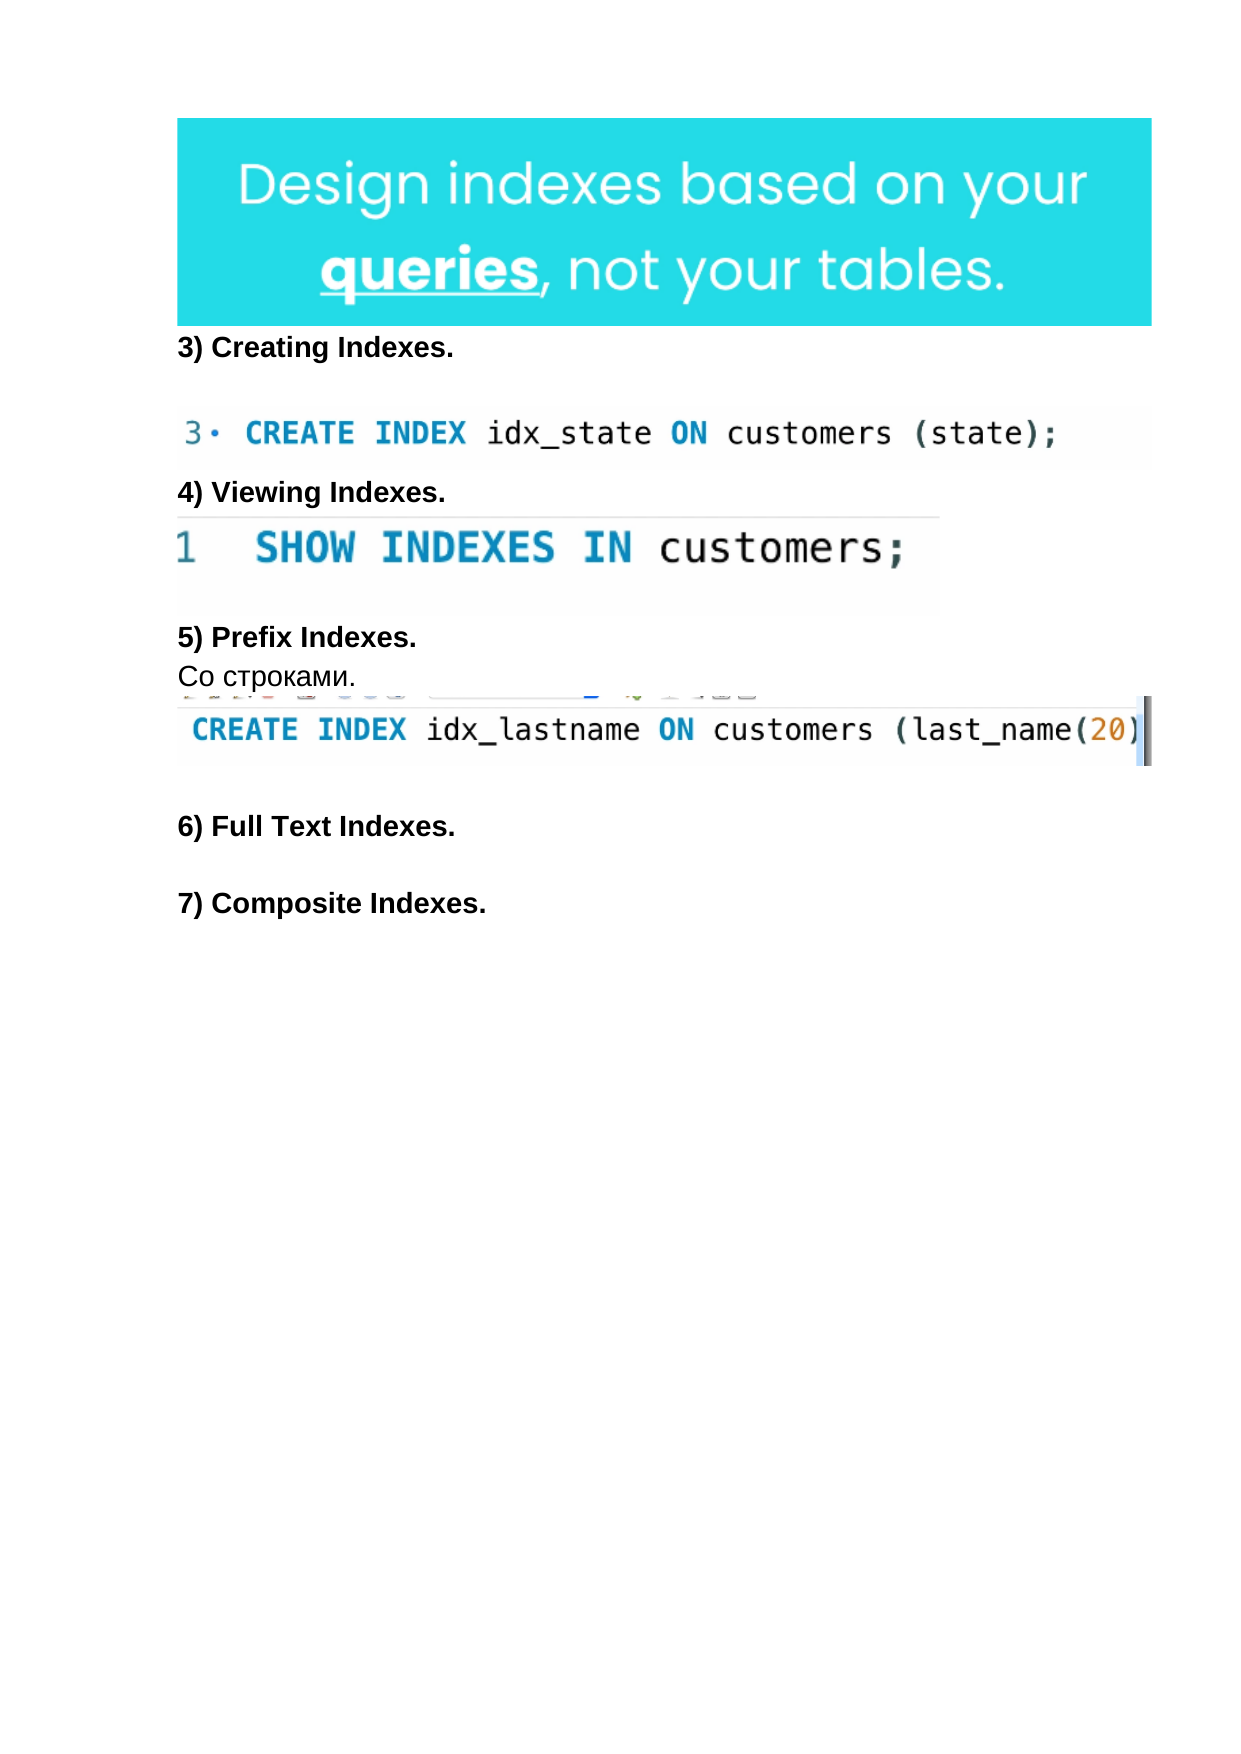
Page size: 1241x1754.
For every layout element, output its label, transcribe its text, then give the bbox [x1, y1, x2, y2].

picture [177, 118, 1152, 326]
picture [177, 696, 1152, 766]
picture [177, 406, 1152, 470]
picture [177, 512, 940, 616]
text 3) Creating Indexes. 4) Viewing Indexes. 5) Prefix Indexes. Со строками. 6) Full Text Indexes. 7) Composite Indexes. [177, 326, 1152, 406]
text 3) Creating Indexes. 4) Viewing Indexes. 5) Prefix Indexes. Со строками. 6) Full Text Indexes. 7) Composite Indexes. [177, 766, 1152, 986]
